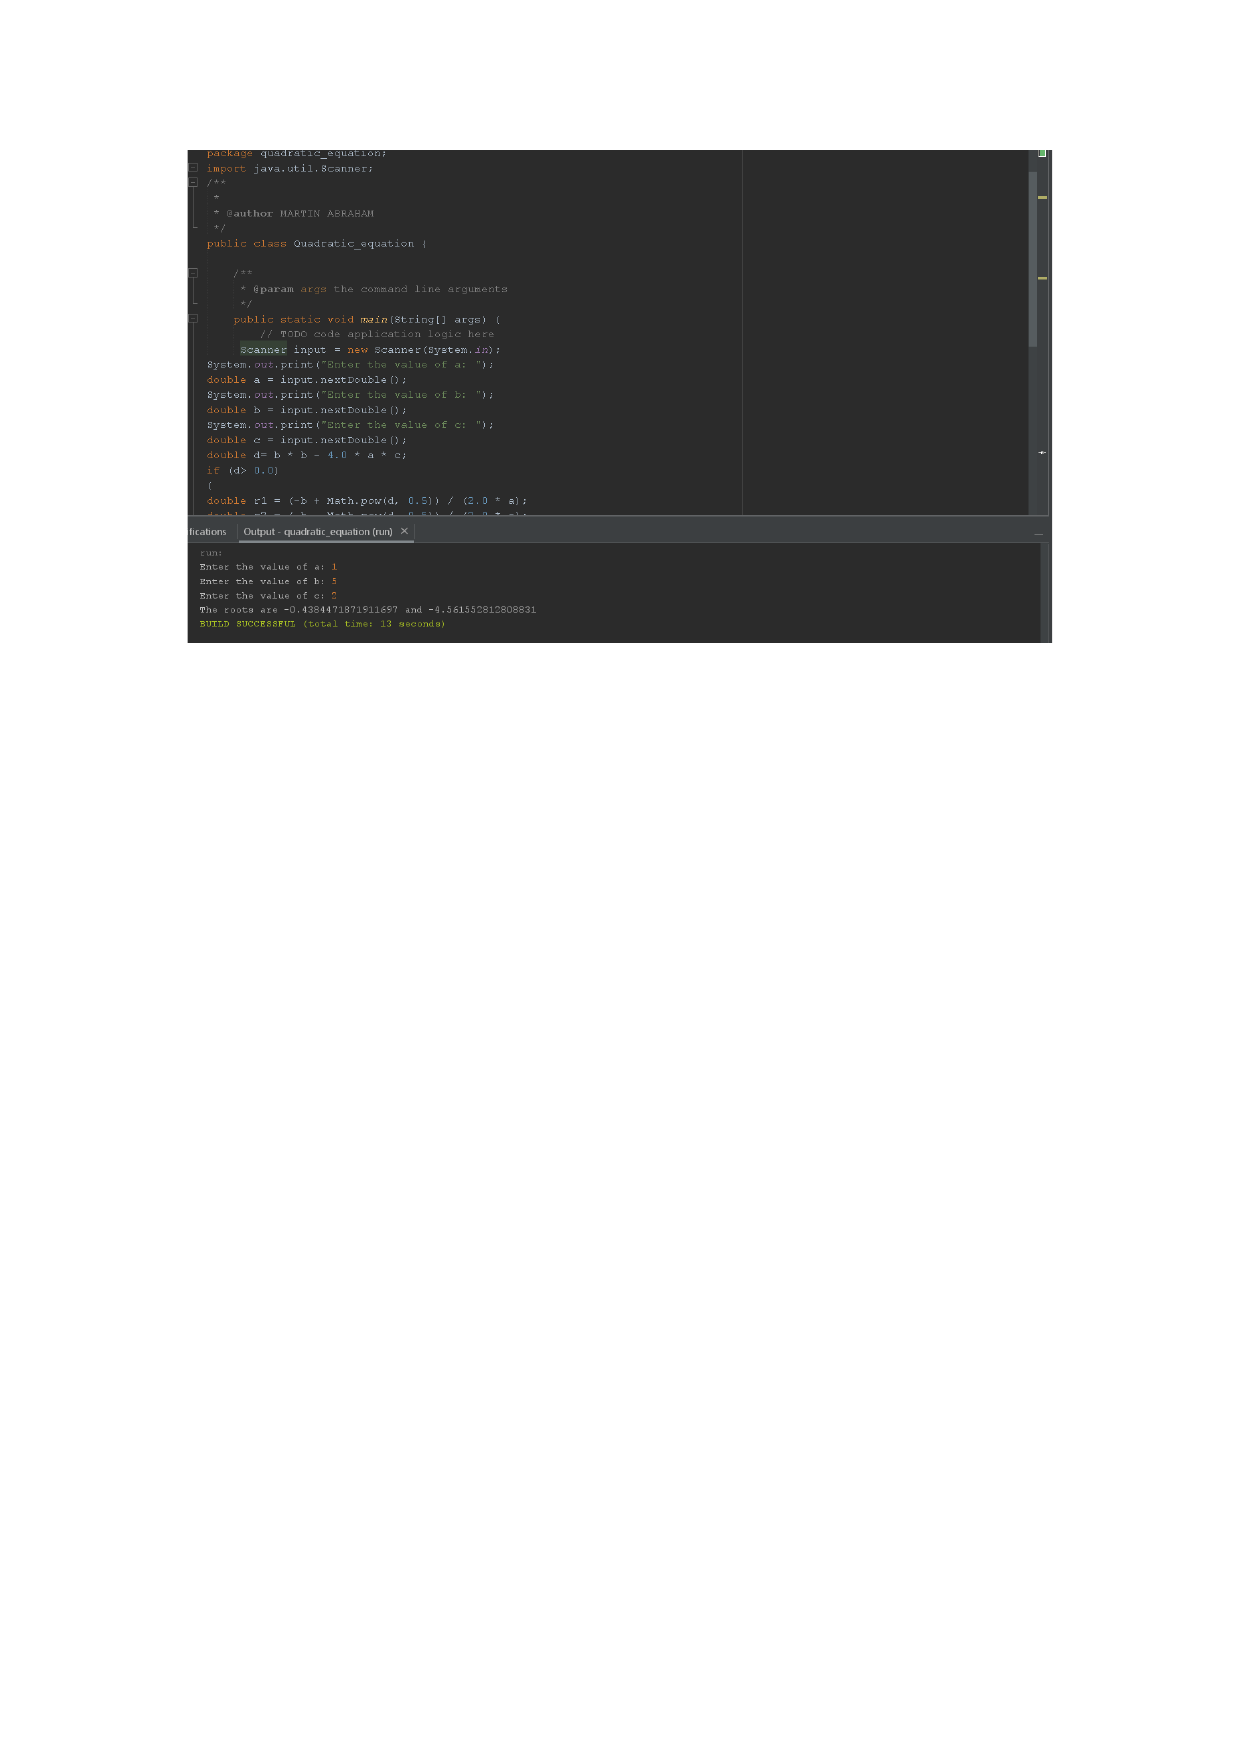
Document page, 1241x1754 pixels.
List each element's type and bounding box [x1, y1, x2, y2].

picture [187, 150, 1053, 643]
